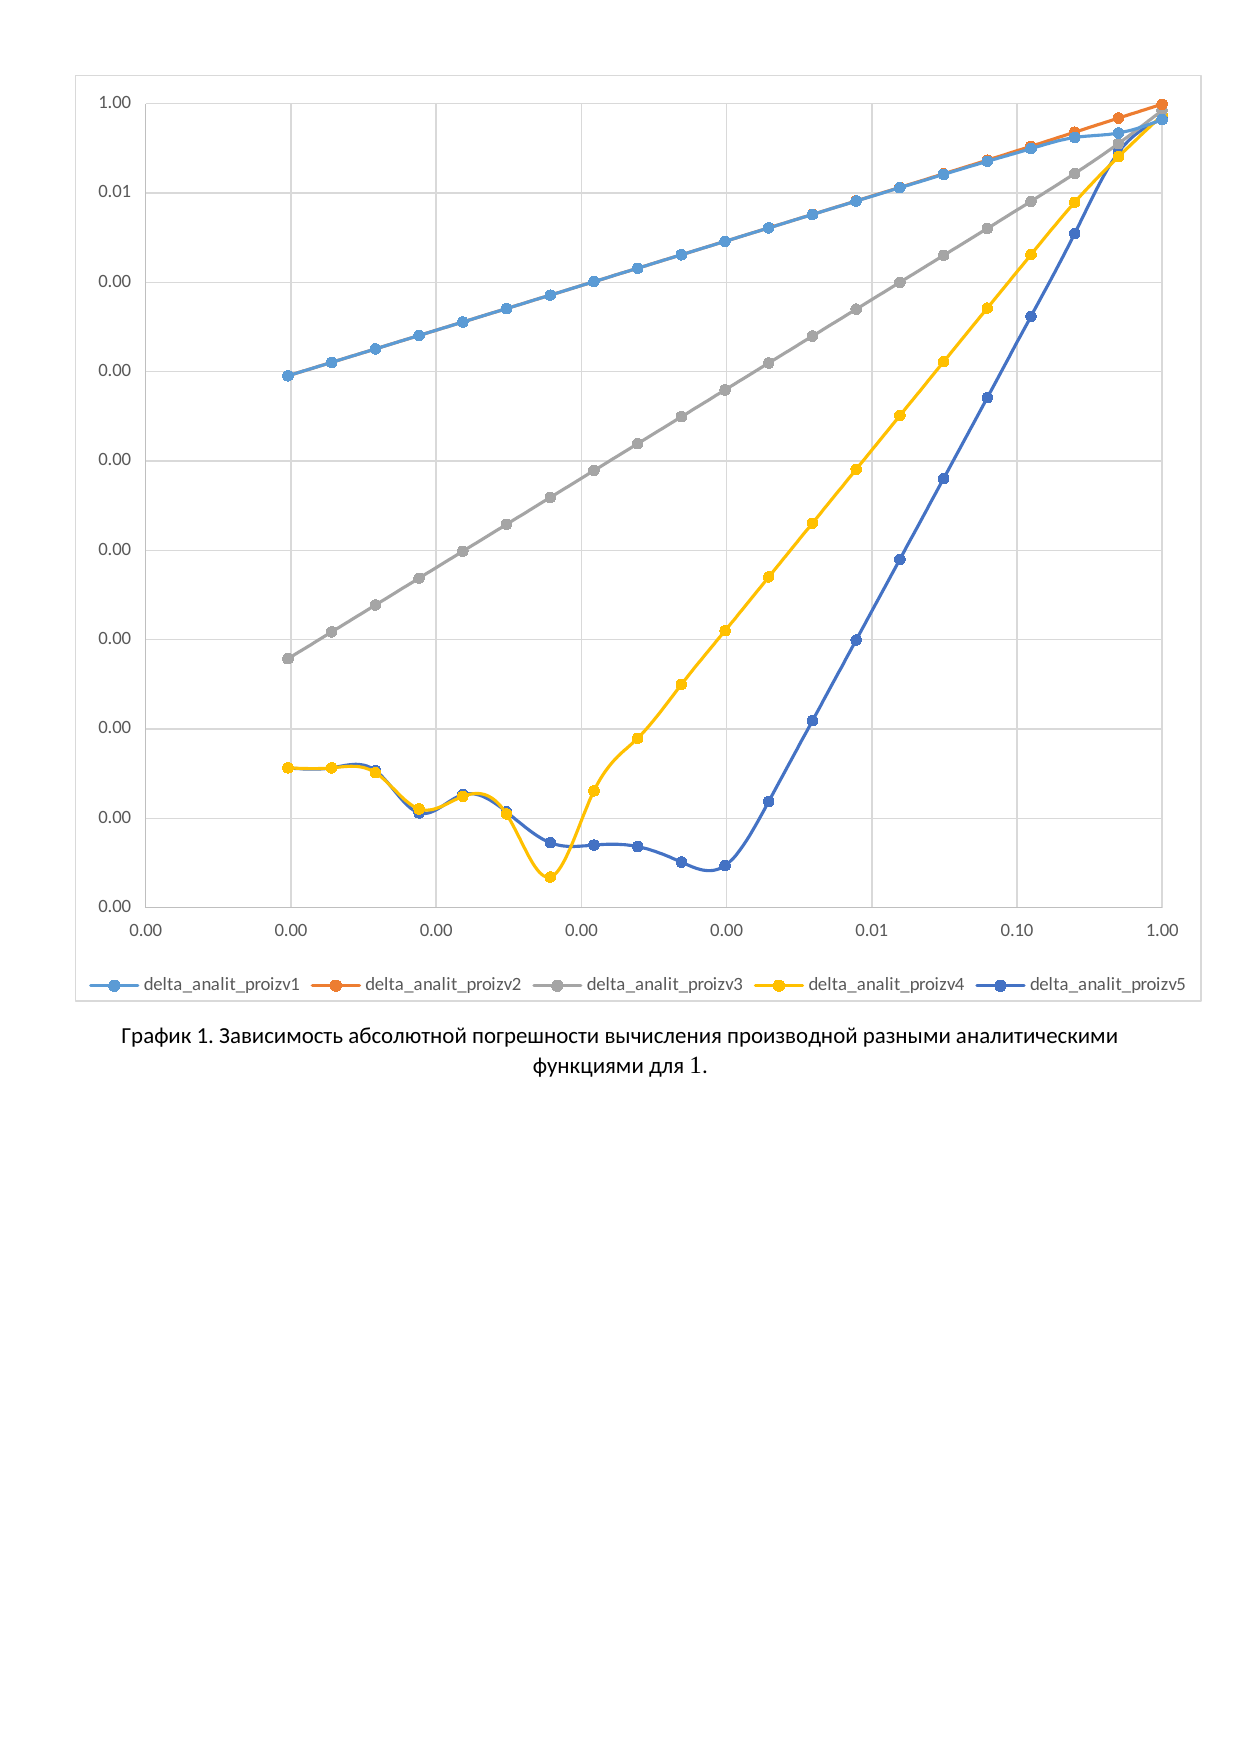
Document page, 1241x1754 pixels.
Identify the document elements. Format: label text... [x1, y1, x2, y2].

text График 1. Зависимость абсолютной погрешности вычисления производной разными аналитическими функциями для . [75, 1021, 1165, 1079]
